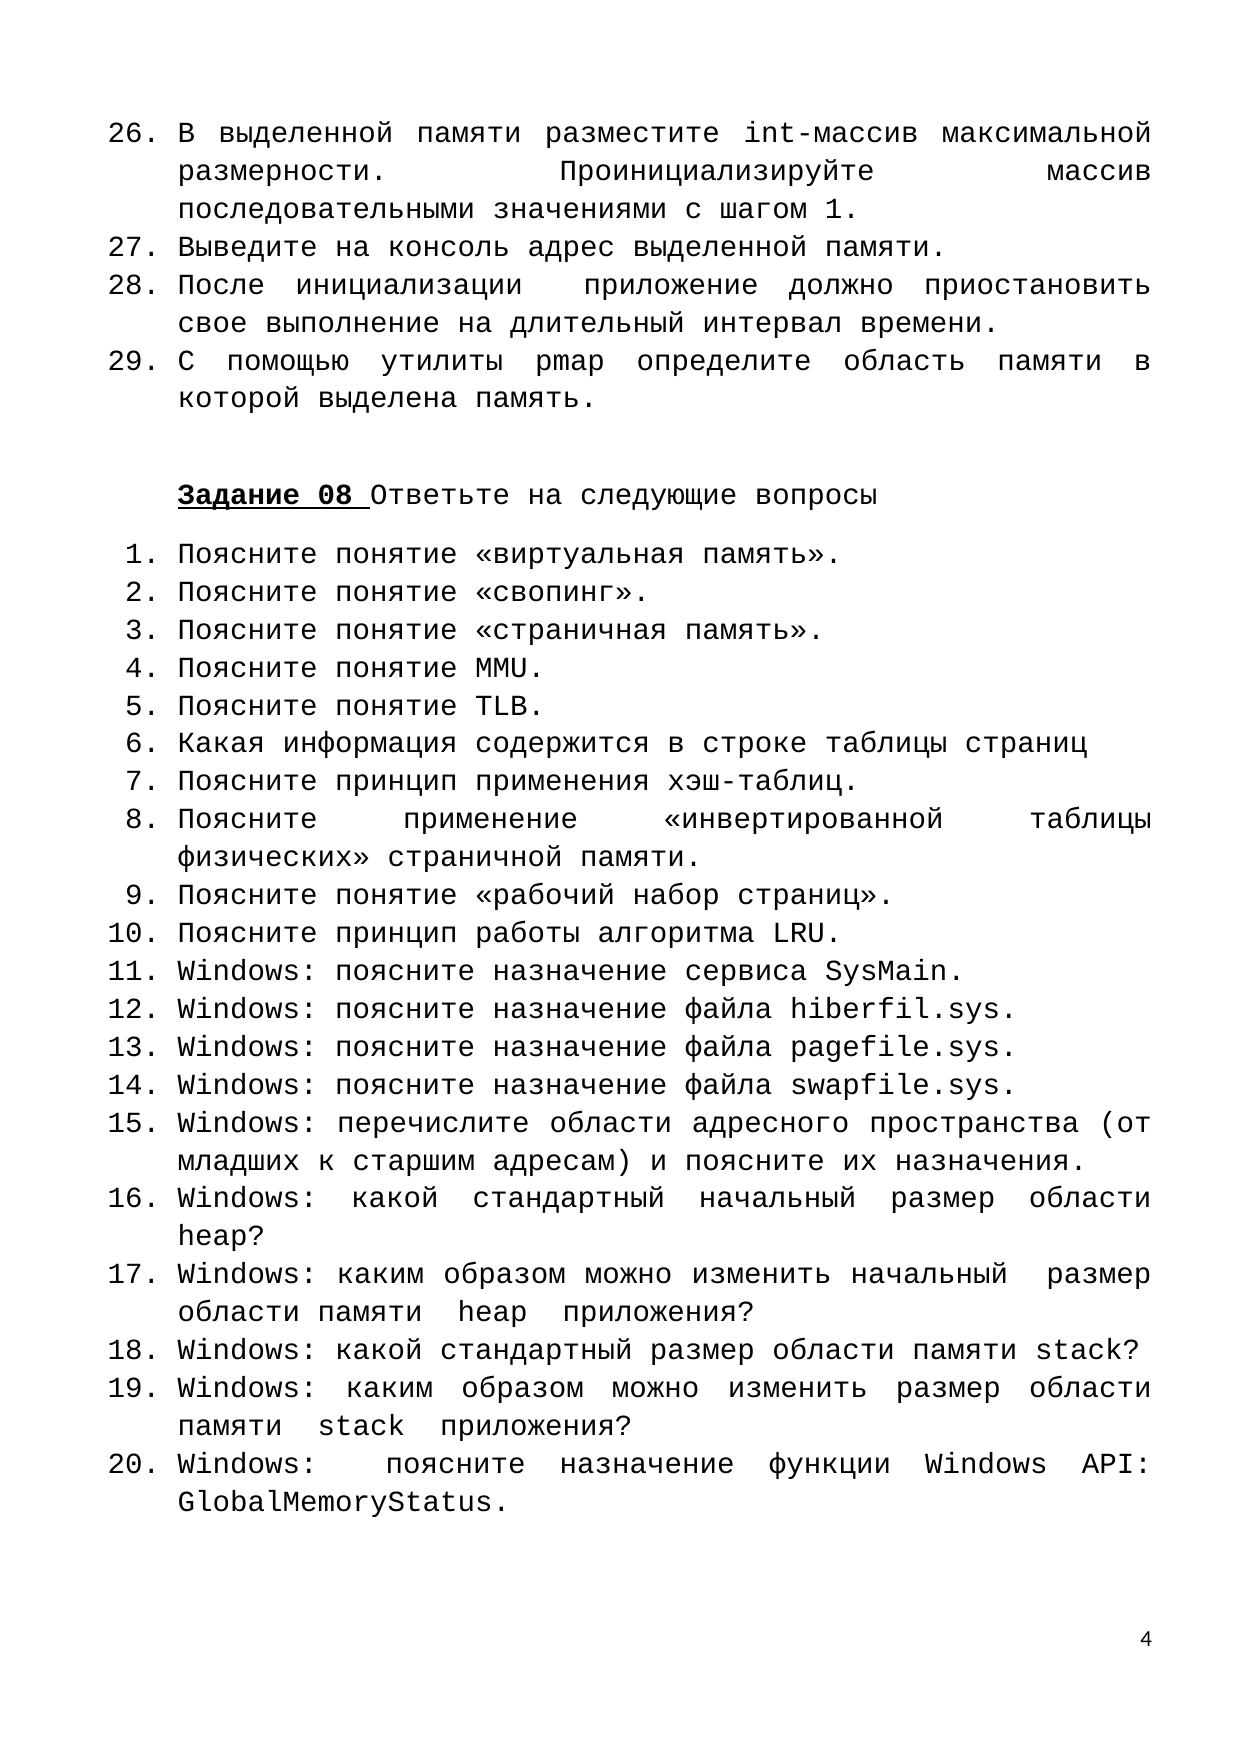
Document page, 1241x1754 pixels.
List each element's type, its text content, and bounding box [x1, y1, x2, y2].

list Поясните принцип работы алгоритма LRU. [177, 918, 1152, 951]
list Поясните понятие TLB. [177, 691, 1152, 724]
list Windows: поясните назначение сервиса SysMain. [177, 956, 1152, 989]
list После инициализации приложение должно приостановить свое выполнение на длительный интервал времени. [177, 270, 1152, 341]
list Поясните понятие «свопинг». [177, 577, 1152, 610]
list Windows: каким образом можно изменить размер области памяти stack приложения? [177, 1373, 1152, 1444]
list Windows: какой стандартный начальный размер области heap? [177, 1183, 1152, 1254]
list Windows: каким образом можно изменить начальный размер области памяти heap приложения? [177, 1259, 1152, 1330]
list Поясните принцип применения хэш-таблиц. [177, 766, 1152, 799]
list Windows: поясните назначение файла pagefile.sys. [177, 1032, 1152, 1065]
list Поясните понятие «страничная память». [177, 615, 1152, 648]
list Выведите на консоль адрес выделенной памяти. [177, 232, 1152, 265]
list Windows: поясните назначение файла swapfile.sys. [177, 1070, 1152, 1103]
list Поясните понятие MMU. [177, 653, 1152, 686]
list Windows: поясните назначение функции Windows API: GlobalMemoryStatus. [177, 1449, 1152, 1520]
list Windows: перечислите области адресного пространства (от младших к старшим адресам) и поясните их назначения. [177, 1108, 1152, 1179]
text Задание 08 Ответьте на следующие вопросы [177, 480, 1152, 513]
list Поясните понятие «виртуальная память». [177, 539, 1152, 572]
list С помощью утилиты pmap определите область памяти в которой выделена память. [177, 346, 1152, 417]
list Поясните понятие «рабочий набор страниц». [177, 880, 1152, 913]
list В выделенной памяти разместите int-массив максимальной размерности. Проинициализируйте массив последовательными значениями с шагом 1. [177, 118, 1152, 227]
list Windows: какой стандартный размер области памяти stack? [177, 1335, 1152, 1368]
list Какая информация содержится в строке таблицы страниц [177, 728, 1152, 762]
list Windows: поясните назначение файла hiberfil.sys. [177, 994, 1152, 1027]
list Поясните применение «инвертированной таблицы физических» страничной памяти. [177, 804, 1152, 875]
